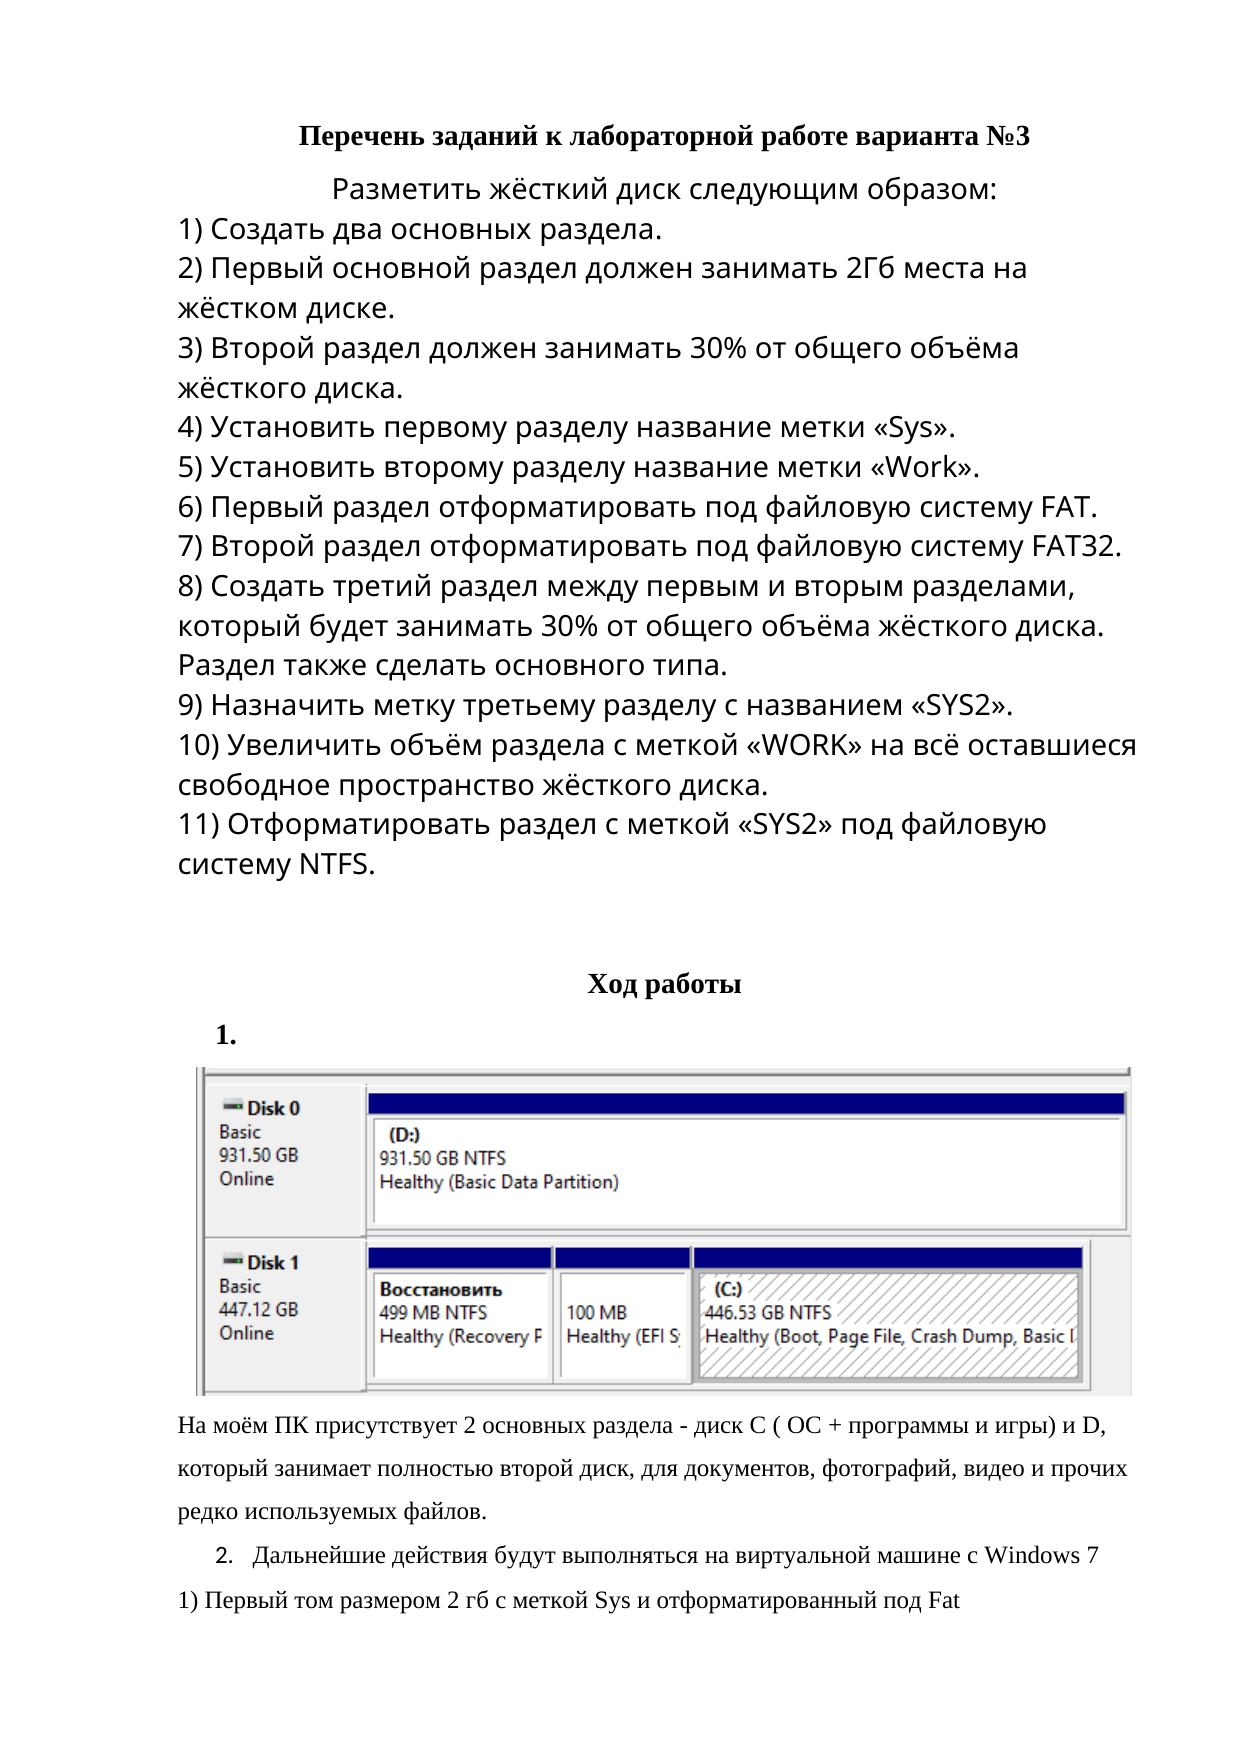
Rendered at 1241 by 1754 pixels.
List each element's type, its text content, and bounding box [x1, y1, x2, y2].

text 8) Создать третий раздел между первым и вторым разделами, который будет занимать 30% от общего объёма жёсткого диска. Раздел также сделать основного типа. [177, 565, 1152, 684]
text 9) Назначить метку третьему разделу с названием «SYS2». [177, 684, 1152, 724]
text 6) Первый раздел отформатировать под файловую систему FAT. [177, 486, 1152, 526]
text 7) Второй раздел отформатировать под файловую систему FAT32. [177, 526, 1152, 565]
text 10) Увеличить объём раздела с меткой «WORK» на всё оставшиеся свободное пространство жёсткого диска. [177, 724, 1152, 803]
text 2) Первый основной раздел должен занимать 2Гб места на жёстком диске. [177, 248, 1152, 327]
text 3) Второй раздел должен занимать 30% от общего объёма жёсткого диска. [177, 327, 1152, 407]
text Перечень заданий к лабораторной работе варианта №3 [177, 118, 1152, 152]
text 11) Отформатировать раздел с меткой «SYS2» под файловую систему NTFS. [177, 803, 1152, 883]
text 1) Создать два основных раздела. [177, 208, 1152, 248]
text Разметить жёсткий диск следующим образом: [177, 168, 1152, 208]
text 4) Установить первому разделу название метки «Sys». [177, 407, 1152, 446]
list Дальнейшие действия будут выполняться на виртуальной машине с Windows 7 [215, 1539, 1152, 1570]
text 1) Первый том размером 2 гб с меткой Sys и отформатированный под Fat [177, 1585, 1152, 1614]
text 5) Установить второму разделу название метки «Work». [177, 446, 1152, 486]
text На моём ПК присутствует 2 основных раздела - диск С ( ОС + программы и игры) и D, который занимает полностью второй диск, для документов, фотографий, видео и прочих редко используемых файлов. [177, 1410, 1152, 1525]
text Ход работы [177, 967, 1152, 1000]
